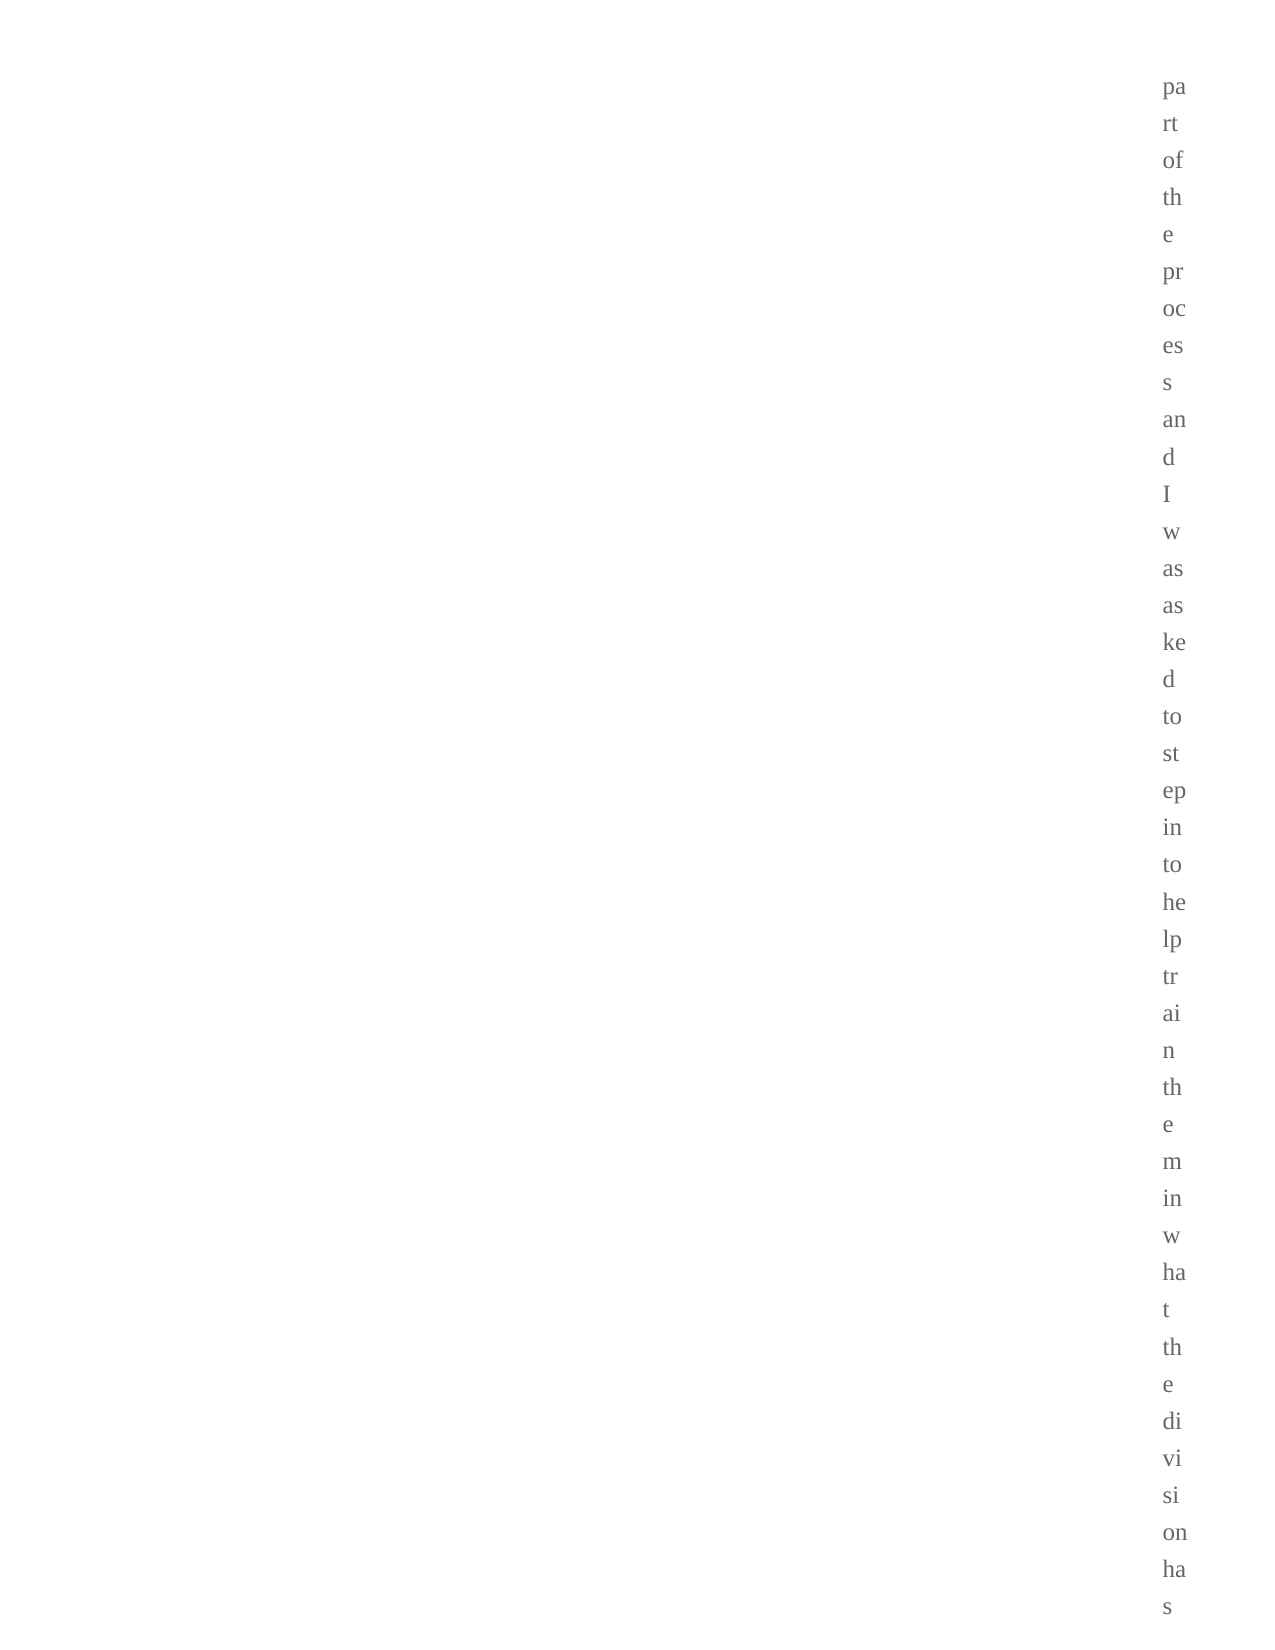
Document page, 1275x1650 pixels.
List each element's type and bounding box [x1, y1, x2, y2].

text [1162, 71, 1187, 1620]
